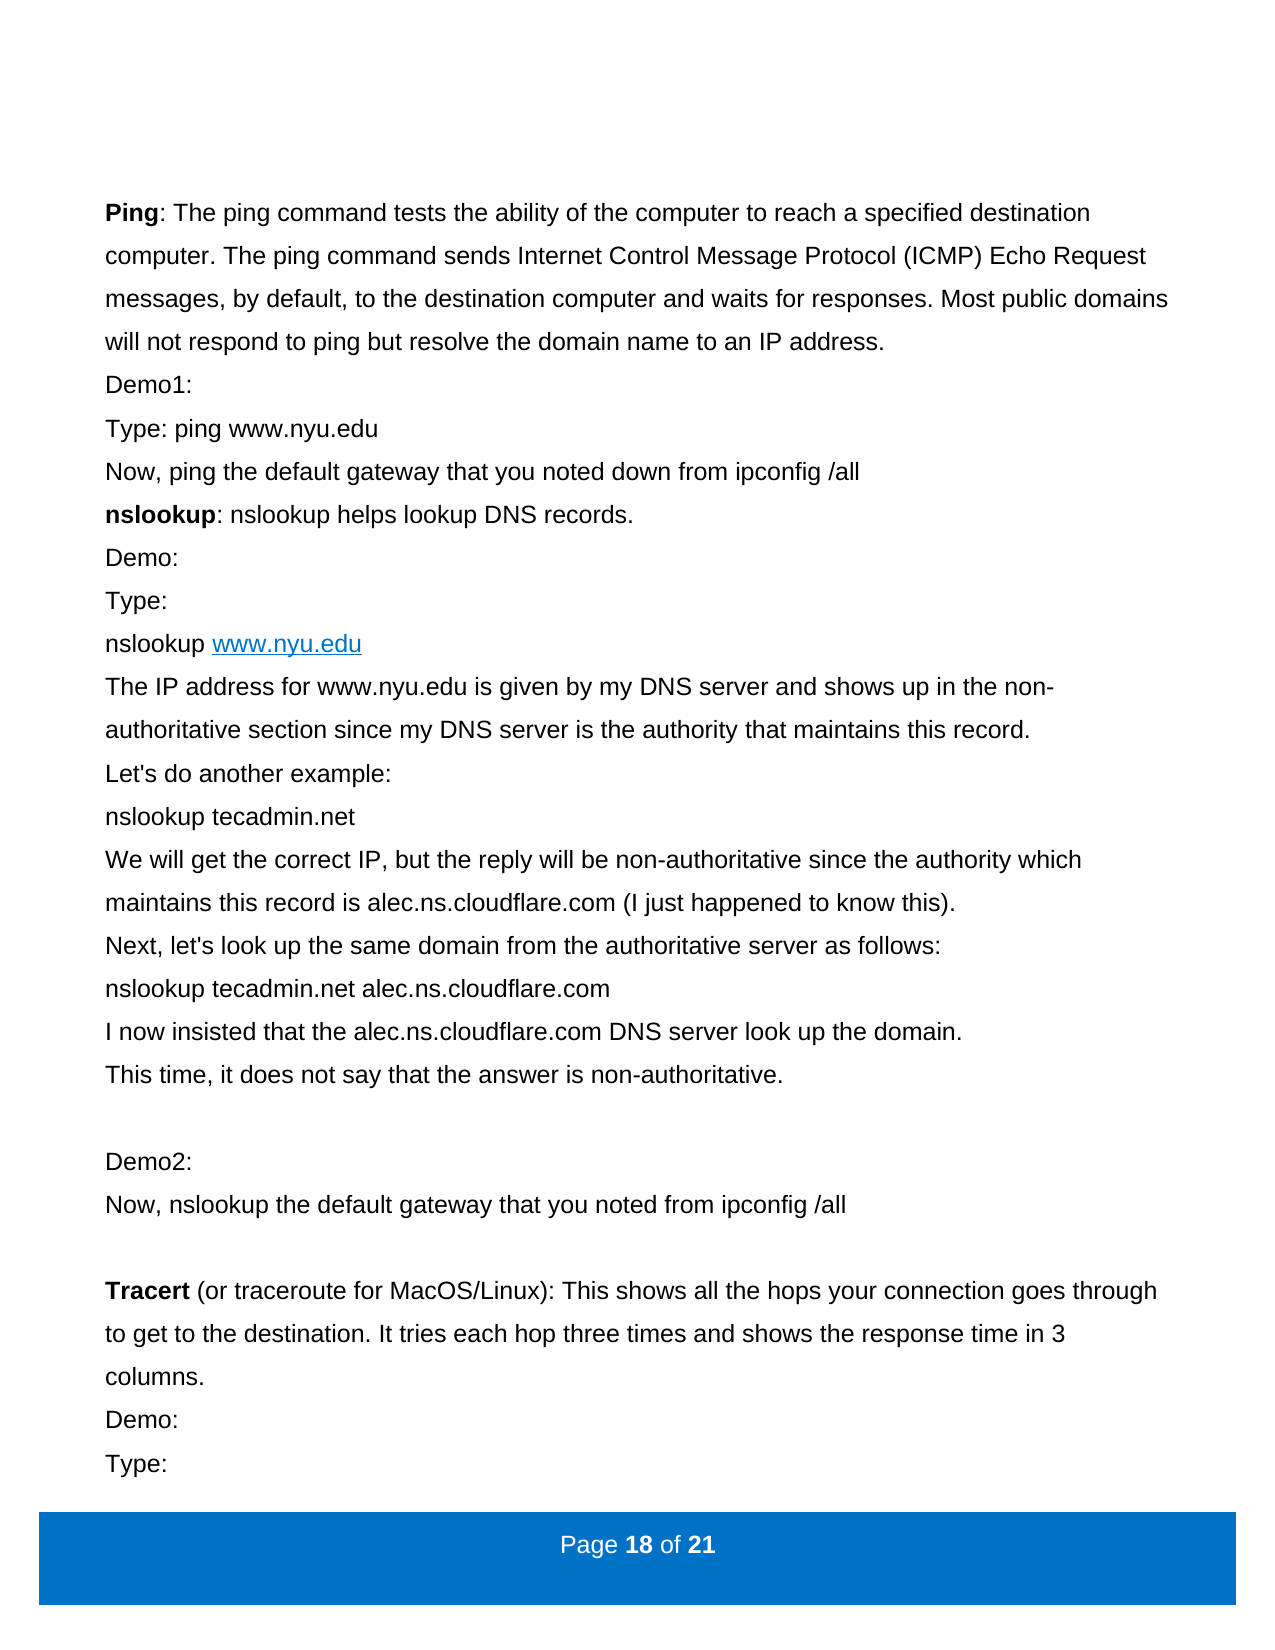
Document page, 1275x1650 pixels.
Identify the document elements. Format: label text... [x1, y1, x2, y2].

text Now, nslookup the default gateway that you noted from ipconfig /all [105, 1190, 1170, 1219]
text Now, ping the default gateway that you noted down from ipconfig /all [105, 457, 1170, 486]
text Tracert (or traceroute for MacOS/Linux): This shows all the hops your connection goes through to get to the destination. It tries each hop three times and shows the response time in 3 columns. [105, 1276, 1170, 1391]
text nslookup www.nyu.edu [105, 629, 1170, 658]
text Type: [105, 1449, 1170, 1477]
text Let's do another example: [105, 759, 1170, 787]
text Demo: [105, 1406, 1170, 1434]
text nslookup: nslookup helps lookup DNS records. [105, 500, 1170, 529]
text Next, let's look up the same domain from the authoritative server as follows: [105, 931, 1170, 960]
text Demo2: [105, 1147, 1170, 1176]
text Type: [105, 586, 1170, 615]
text The IP address for www.nyu.edu is given by my DNS server and shows up in the non-authoritative section since my DNS server is the authority that maintains this record. [105, 672, 1170, 744]
text Demo1: [105, 371, 1170, 399]
text Demo: [105, 543, 1170, 572]
text Ping: The ping command tests the ability of the computer to reach a specified destination computer. The ping command sends Internet Control Message Protocol (ICMP) Echo Request messages, by default, to the destination computer and waits for responses. Most public domains will not respond to ping but resolve the domain name to an IP address. [105, 198, 1170, 356]
text This time, it does not say that the answer is non-authoritative. [105, 1061, 1170, 1089]
text Type: ping www.nyu.edu [105, 414, 1170, 442]
text I now insisted that the alec.ns.cloudflare.com DNS server look up the domain. [105, 1017, 1170, 1046]
text nslookup tecadmin.net [105, 802, 1170, 831]
text nslookup tecadmin.net alec.ns.cloudflare.com [105, 974, 1170, 1003]
text We will get the correct IP, but the reply will be non-authoritative since the authority which maintains this record is alec.ns.cloudflare.com (I just happened to know this). [105, 845, 1170, 917]
